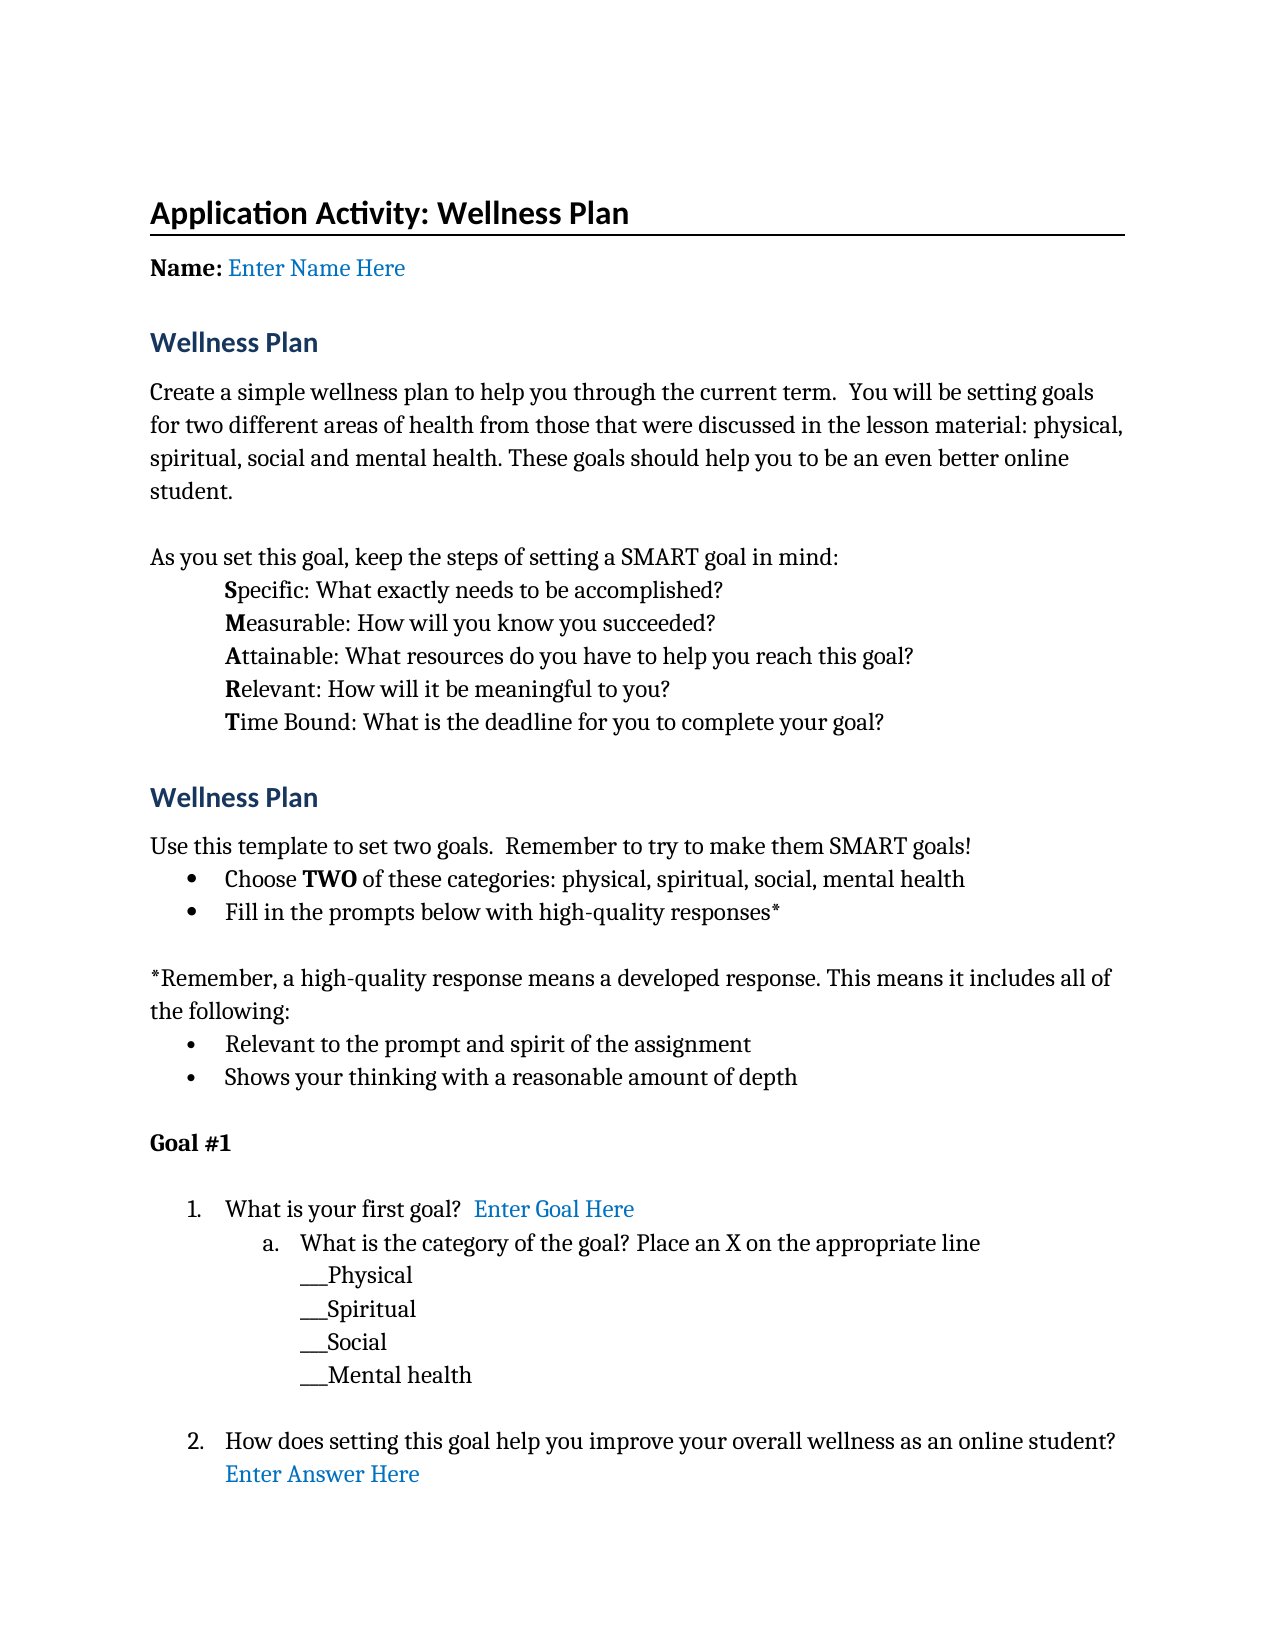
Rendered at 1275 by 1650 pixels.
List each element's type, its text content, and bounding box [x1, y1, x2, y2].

list Fill in the prompts below with high-quality responses* [187, 898, 1125, 927]
text Specific: What exactly needs to be accomplished? [225, 576, 1125, 605]
text Attainable: What resources do you have to help you reach this goal? [225, 642, 1125, 671]
text ___Social [300, 1327, 1125, 1356]
text Use this template to set two goals. Remember to try to make them SMART goals! [150, 832, 1125, 861]
text ___Physical [300, 1261, 1125, 1290]
text Goal #1 [150, 1129, 1125, 1158]
subtitle Application Activity: Wellness Plan [150, 192, 1125, 234]
list How does setting this goal help you improve your overall wellness as an online student? Enter Answer Here [187, 1427, 1125, 1488]
text Create a simple wellness plan to help you through the current term. You will be setting goals for two different areas of health from those that were discussed in the lesson material: physical, spiritual, social and mental health. These goals should help you to be an even better online student. [150, 378, 1125, 506]
list Choose TWO of these categories: physical, spiritual, social, mental health [187, 865, 1125, 894]
list Shows your thinking with a reasonable amount of depth [187, 1063, 1125, 1092]
text As you set this goal, keep the steps of setting a SMART goal in mind: [150, 543, 1125, 572]
text ___Spiritual [300, 1294, 1125, 1323]
text Relevant: How will it be meaningful to you? [225, 675, 1125, 704]
list Relevant to the prompt and spirit of the assignment [187, 1030, 1125, 1059]
text Name: Enter Name Here [150, 254, 1125, 283]
text *Remember, a high-quality response means a developed response. This means it includes all of the following: [150, 964, 1125, 1026]
list What is the category of the goal? Place an X on the appropriate line [262, 1228, 1125, 1257]
subtitle Wellness Plan [150, 324, 1125, 360]
text Measurable: How will you know you succeeded? [225, 609, 1125, 638]
subtitle Wellness Plan [150, 779, 1125, 814]
list What is your first goal? Enter Goal Here [187, 1195, 1125, 1224]
text Time Bound: What is the deadline for you to complete your goal? [225, 708, 1125, 737]
text ___Mental health [300, 1361, 1125, 1389]
